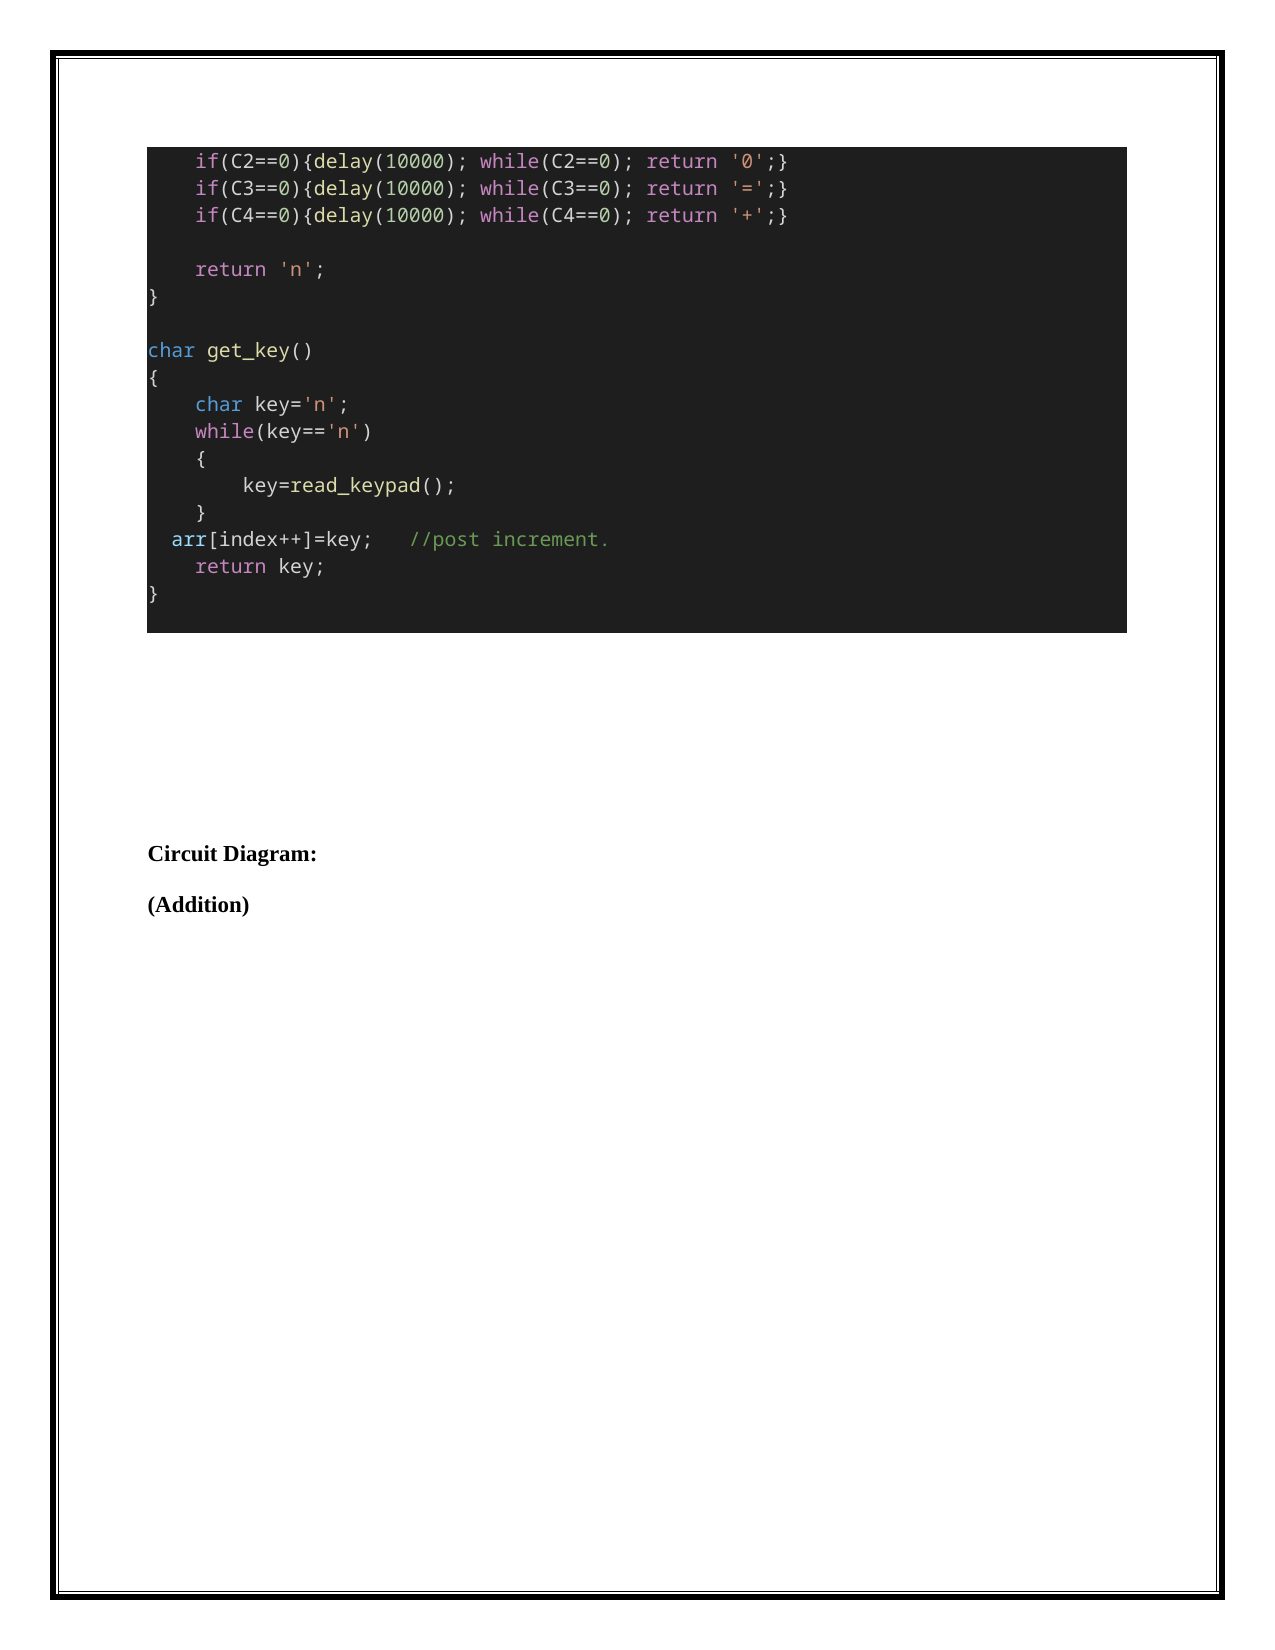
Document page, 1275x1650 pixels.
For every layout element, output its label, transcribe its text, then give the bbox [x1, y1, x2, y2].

text return 'n'; [147, 255, 1127, 282]
text arr[index++]=key; //post increment. [147, 525, 1127, 552]
text (Addition) [147, 891, 1127, 917]
text Circuit Diagram: [147, 840, 1127, 866]
text char get_key() [147, 336, 1127, 363]
text return key; [147, 552, 1127, 579]
text } [147, 579, 1127, 606]
text if(C2==0){delay(10000); while(C2==0); return '0';} [147, 147, 1127, 174]
text } [147, 282, 1127, 309]
text } [147, 498, 1127, 525]
text if(C4==0){delay(10000); while(C4==0); return '+';} [147, 201, 1127, 228]
text char key='n'; [147, 390, 1127, 417]
text { [147, 444, 1127, 471]
text key=read_keypad(); [147, 471, 1127, 498]
text if(C3==0){delay(10000); while(C3==0); return '=';} [147, 174, 1127, 201]
text { [147, 363, 1127, 390]
text while(key=='n') [147, 417, 1127, 444]
